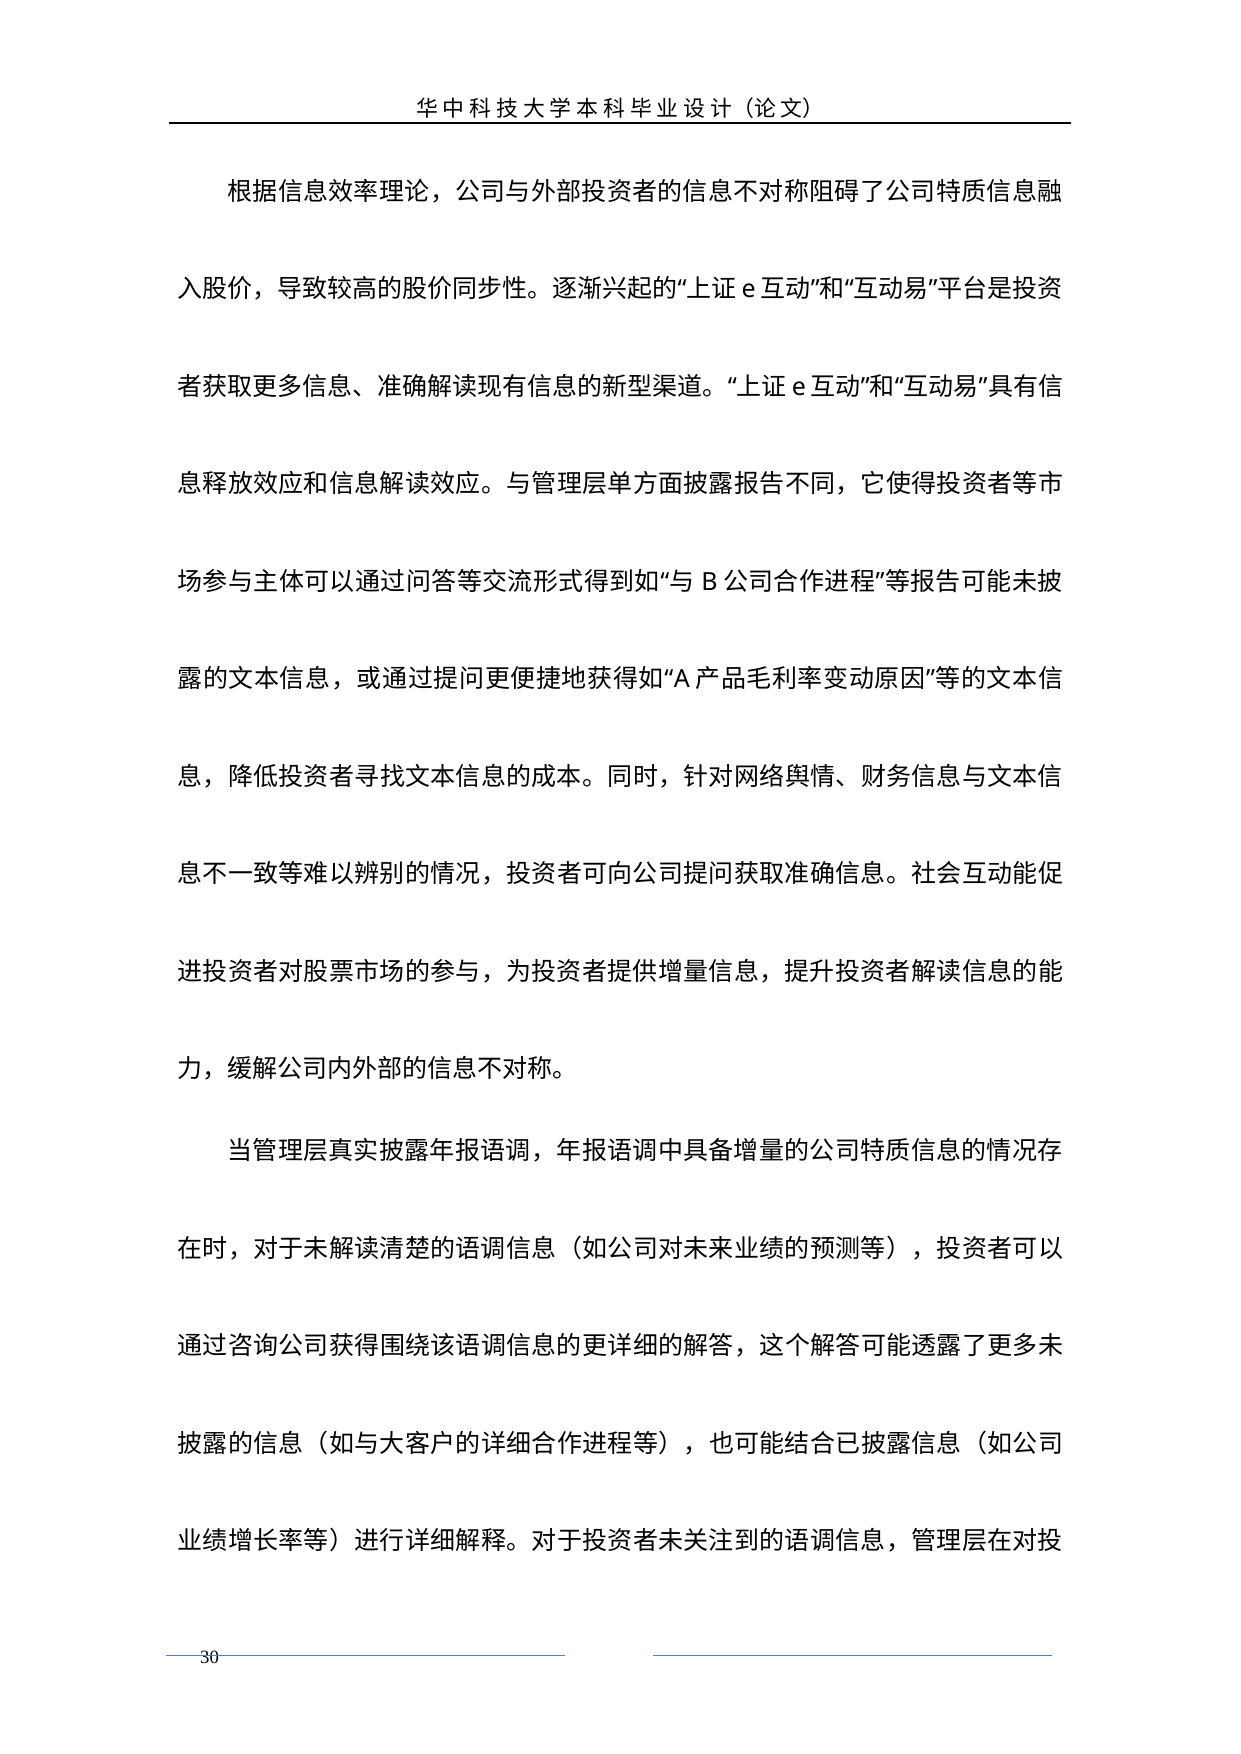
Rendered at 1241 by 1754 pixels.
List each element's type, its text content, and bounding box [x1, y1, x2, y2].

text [177, 1118, 1063, 1573]
text 根据信息效率理论，公司与外部投资者的信息不对称阻碍了公司特质信息融入股价，导致较高的股价同步性。逐渐兴起的“上证e互动”和“互动易”平台是投资者获取更多信息、准确解读现有信息的新型渠道。“上证e互动”和“互动易”具有信息释放效应和信息解读效应。与管理层单方面披露报告不同，它使得投资者等市场参与主体可以通过问答等交流形式得到如“与B公司合作进程”等报告可能未披露的文本信息，或通过提问更便捷地获得如“A产品毛利率变动原因”等的文本信息，降低投资者寻找文本信息的成本。同时，针对网络舆情、财务信息与文本信息不一致等难以辨别的情况，投资者可向公司提问获取准确信息。社会互动能促进投资者对股票市场的参与，为投资者提供增量信息，提升投资者解读信息的能力，缓解公司内外部的信息不对称。 [177, 158, 1063, 1101]
